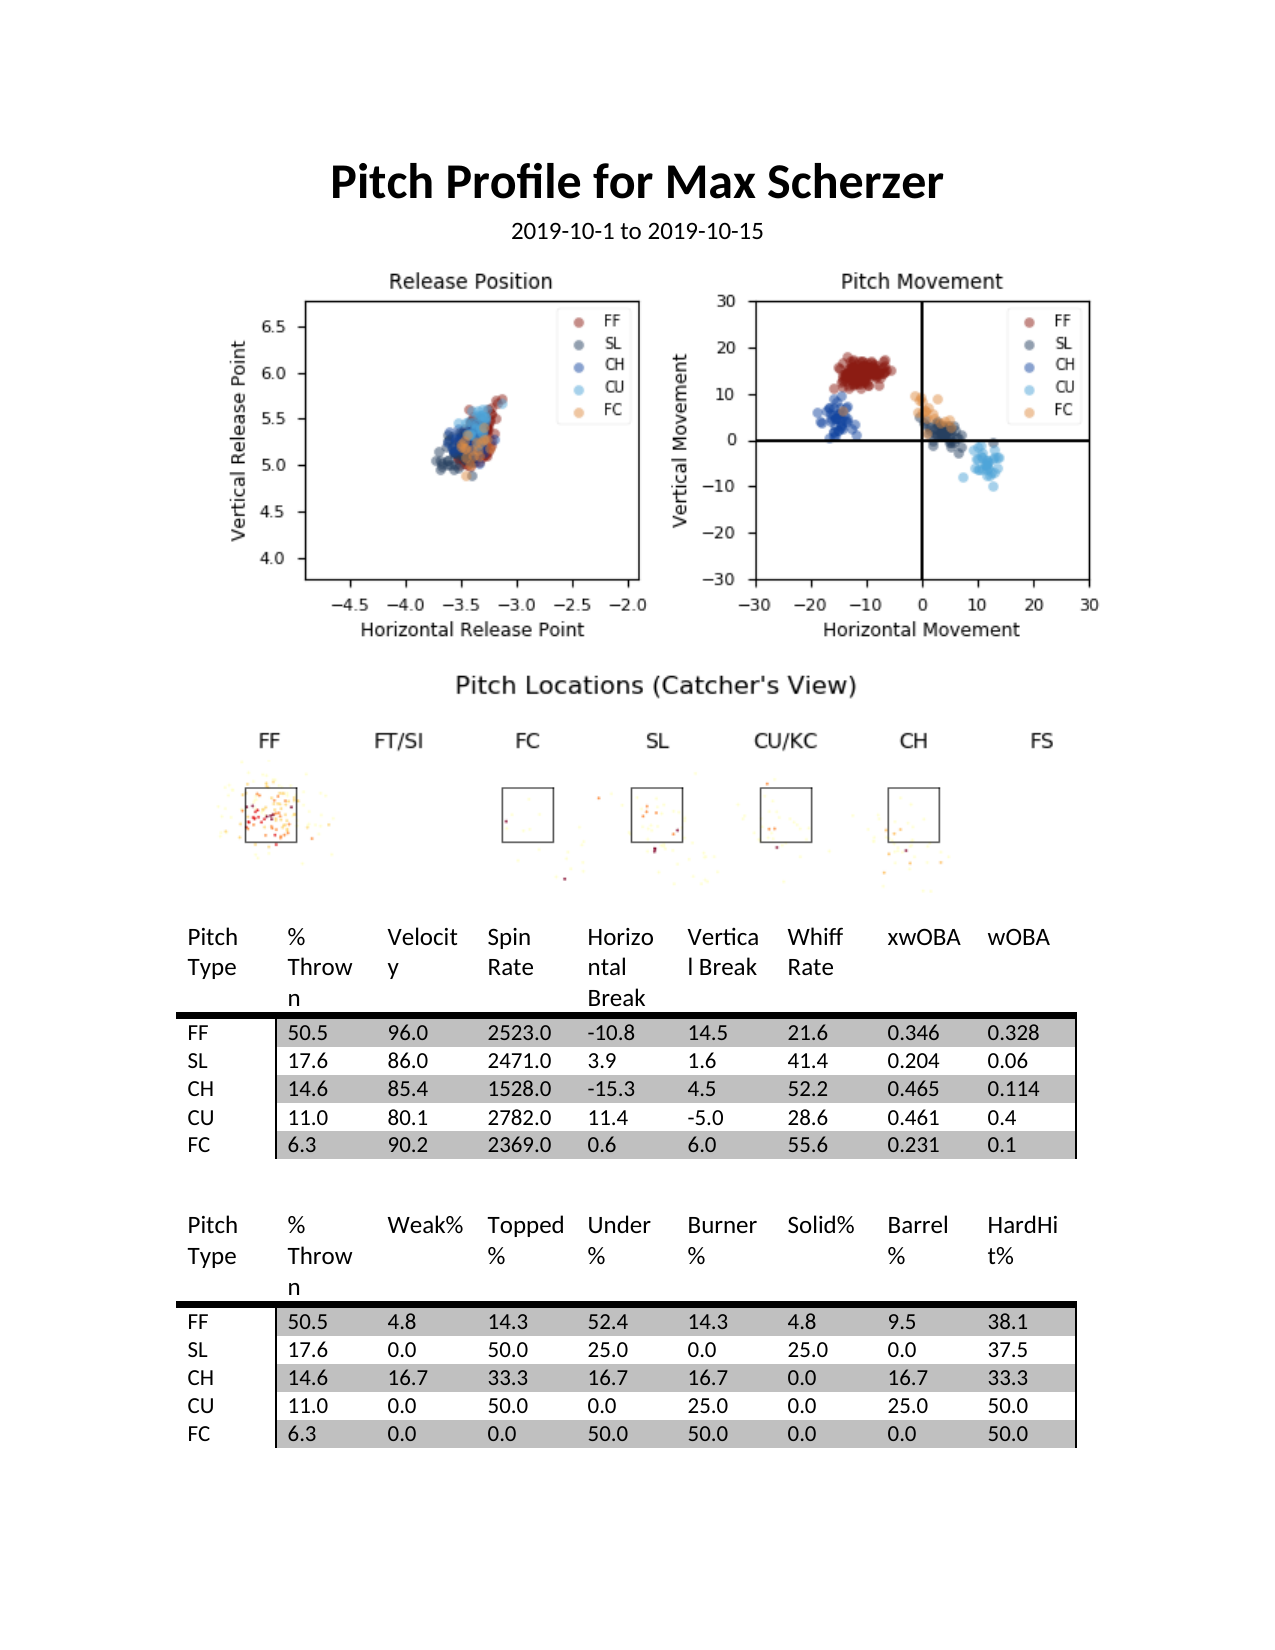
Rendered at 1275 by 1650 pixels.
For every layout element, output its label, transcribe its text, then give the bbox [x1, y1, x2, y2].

table_cell FF [176, 1019, 275, 1047]
table_header Pitch Type [176, 921, 276, 1012]
table_cell 25.0 [776, 1336, 876, 1363]
table_cell 2523.0 [476, 1019, 576, 1047]
table_cell CH [176, 1075, 275, 1103]
table_cell 50.0 [476, 1392, 576, 1419]
table_cell CH [176, 1364, 275, 1392]
table_header Weak% [376, 1210, 476, 1301]
table_cell 0.114 [976, 1075, 1075, 1103]
table_cell 0.0 [776, 1420, 876, 1448]
table_cell 11.4 [576, 1103, 676, 1131]
table_cell 2369.0 [476, 1131, 576, 1159]
table_cell 6.0 [676, 1131, 776, 1159]
table_header Barrel% [876, 1210, 976, 1301]
table_cell 4.5 [676, 1075, 776, 1103]
table_cell 0.0 [876, 1336, 976, 1363]
table_cell 0.0 [576, 1392, 676, 1419]
table_cell 4.8 [776, 1308, 876, 1336]
table_cell 11.0 [277, 1392, 376, 1419]
table_header Solid% [776, 1210, 876, 1301]
table_cell 50.5 [277, 1019, 376, 1047]
table_cell 55.6 [776, 1131, 876, 1159]
table_cell 0.461 [876, 1103, 976, 1131]
table_cell 9.5 [876, 1308, 976, 1336]
table_header Burner% [676, 1210, 776, 1301]
table_header Spin Rate [476, 921, 576, 1012]
table_cell -10.8 [576, 1019, 676, 1047]
table_cell 0.06 [976, 1047, 1075, 1074]
table_cell FC [176, 1420, 275, 1448]
table_cell 80.1 [376, 1103, 476, 1131]
table_cell CU [176, 1103, 275, 1131]
table_cell 11.0 [277, 1103, 376, 1131]
table_cell 50.0 [976, 1392, 1075, 1419]
table_cell 14.6 [277, 1364, 376, 1392]
table_cell 2782.0 [476, 1103, 576, 1131]
table_cell 38.1 [976, 1308, 1075, 1336]
text Pitch Profile for Max Scherzer 2019-10-1 to 2019-10-15 [187, 150, 1087, 246]
table_cell 16.7 [876, 1364, 976, 1392]
table_cell 2471.0 [476, 1047, 576, 1074]
table_cell 0.0 [776, 1364, 876, 1392]
table_header % Thrown [276, 921, 376, 1012]
table_cell CU [176, 1392, 275, 1419]
table_cell 6.3 [277, 1420, 376, 1448]
table_cell 0.204 [876, 1047, 976, 1074]
table_header Pitch Type [176, 1210, 276, 1301]
table_cell 14.5 [676, 1019, 776, 1047]
table_cell 25.0 [676, 1392, 776, 1419]
table_cell SL [176, 1047, 275, 1074]
table_cell 0.0 [676, 1336, 776, 1363]
table_cell 25.0 [876, 1392, 976, 1419]
table_cell 0.231 [876, 1131, 976, 1159]
table_cell 21.6 [776, 1019, 876, 1047]
table_cell 0.0 [776, 1392, 876, 1419]
table_cell 16.7 [676, 1364, 776, 1392]
table_header xwOBA [876, 921, 976, 1012]
table_cell -15.3 [576, 1075, 676, 1103]
table_cell 0.0 [376, 1336, 476, 1363]
table_cell 90.2 [376, 1131, 476, 1159]
table_header wOBA [976, 921, 1076, 1012]
picture [206, 271, 1107, 647]
table_cell 50.0 [576, 1420, 676, 1448]
table_cell 0.0 [476, 1420, 576, 1448]
table_cell -5.0 [676, 1103, 776, 1131]
table_cell 50.0 [676, 1420, 776, 1448]
table_header Topped% [476, 1210, 576, 1301]
table_cell 1528.0 [476, 1075, 576, 1103]
table_cell 4.8 [376, 1308, 476, 1336]
table_cell SL [176, 1336, 275, 1363]
table_cell 0.465 [876, 1075, 976, 1103]
table_cell 0.0 [376, 1392, 476, 1419]
picture [206, 671, 1107, 896]
table_cell 0.6 [576, 1131, 676, 1159]
table_cell 17.6 [277, 1047, 376, 1074]
table_cell 0.0 [376, 1420, 476, 1448]
table_cell 52.4 [576, 1308, 676, 1336]
table_header Under% [576, 1210, 676, 1301]
table_cell 0.328 [976, 1019, 1075, 1047]
table_cell 37.5 [976, 1336, 1075, 1363]
table_cell 16.7 [376, 1364, 476, 1392]
table_cell 86.0 [376, 1047, 476, 1074]
table_cell 0.1 [976, 1131, 1075, 1159]
table_cell 28.6 [776, 1103, 876, 1131]
table_cell FF [176, 1308, 275, 1336]
table_cell 50.0 [976, 1420, 1075, 1448]
table_cell 0.346 [876, 1019, 976, 1047]
table_cell 14.3 [676, 1308, 776, 1336]
table_header Horizontal Break [576, 921, 676, 1012]
table_cell 85.4 [376, 1075, 476, 1103]
table_cell 33.3 [476, 1364, 576, 1392]
table_cell 41.4 [776, 1047, 876, 1074]
table_cell FC [176, 1131, 275, 1159]
table_cell 52.2 [776, 1075, 876, 1103]
table_cell 14.3 [476, 1308, 576, 1336]
table_cell 1.6 [676, 1047, 776, 1074]
table_cell 16.7 [576, 1364, 676, 1392]
table_cell 50.0 [476, 1336, 576, 1363]
table_cell 6.3 [277, 1131, 376, 1159]
table_cell 96.0 [376, 1019, 476, 1047]
table_cell 0.0 [876, 1420, 976, 1448]
table_header HardHit% [976, 1210, 1076, 1301]
table_header Vertical Break [676, 921, 776, 1012]
table_cell 3.9 [576, 1047, 676, 1074]
table_header Whiff Rate [776, 921, 876, 1012]
table_cell 33.3 [976, 1364, 1075, 1392]
table_cell 14.6 [277, 1075, 376, 1103]
table_header Velocity [376, 921, 476, 1012]
table_header % Thrown [276, 1210, 376, 1301]
table_cell 50.5 [277, 1308, 376, 1336]
table_cell 0.4 [976, 1103, 1075, 1131]
table_cell 17.6 [277, 1336, 376, 1363]
table_cell 25.0 [576, 1336, 676, 1363]
